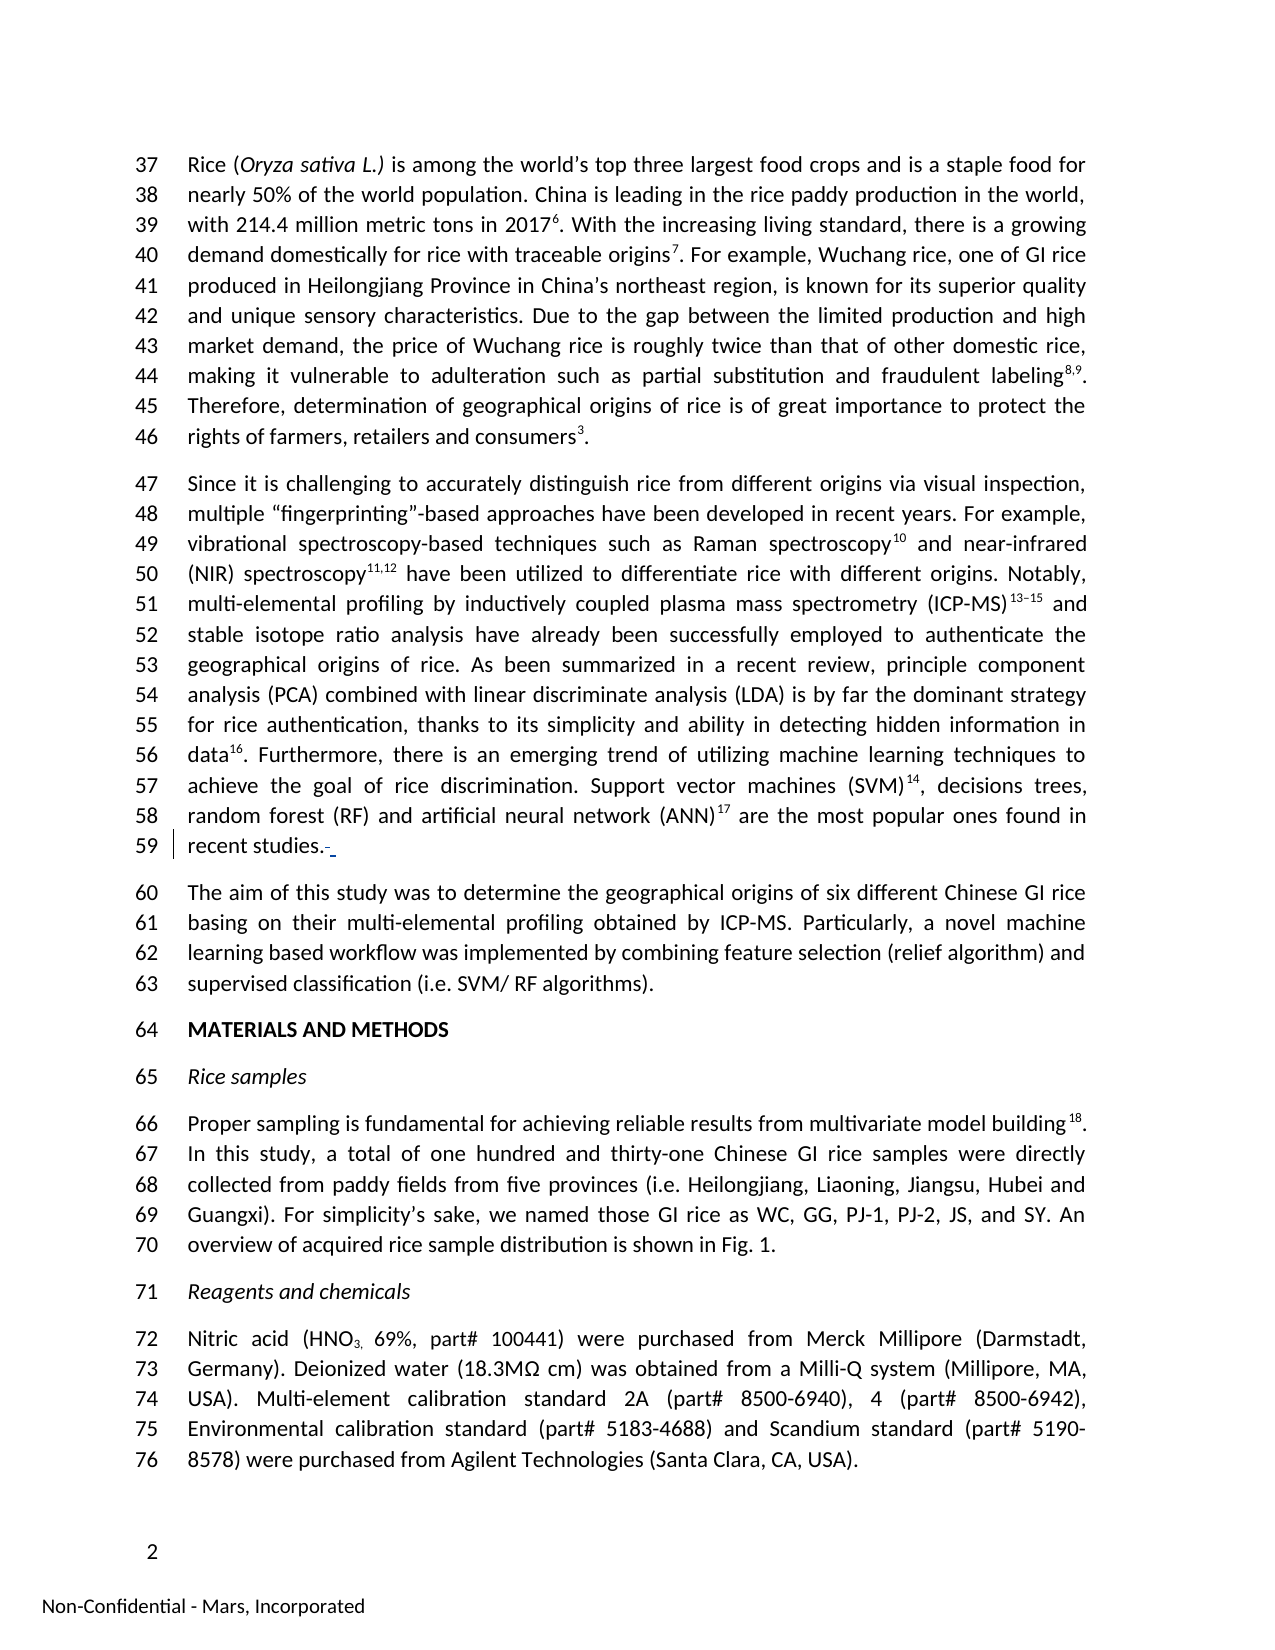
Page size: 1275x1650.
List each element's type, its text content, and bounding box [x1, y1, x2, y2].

text Since it is challenging to accurately distinguish rice from different origins via visual inspection, multiple “fingerprinting”-based approaches have been developed in recent years. For example, vibrational spectroscopy-based techniques such as Raman spectroscopy10 and near-infrared (NIR) spectroscopy11,12 have been utilized to differentiate rice with different origins. Notably, multi-elemental profiling by inductively coupled plasma mass spectrometry (ICP-MS)13–15 and stable isotope ratio analysis have already been successfully employed to authenticate the geographical origins of rice. As been summarized in a recent review, principle component analysis (PCA) combined with linear discriminate analysis (LDA) is by far the dominant strategy for rice authentication, thanks to its simplicity and ability in detecting hidden information in data16. Furthermore, there is an emerging trend of utilizing machine learning techniques to achieve the goal of rice discrimination. Support vector machines (SVM)14, decisions trees, random forest (RF) and artificial neural network (ANN)17 are the most popular ones found in recent studies. [187, 469, 1087, 859]
text MATERIALS AND METHODS [187, 1016, 1087, 1044]
text The aim of this study was to determine the geographical origins of six different Chinese GI rice basing on their multi-elemental profiling obtained by ICP-MS. Particularly, a novel machine learning based workflow was implemented by combining feature selection (relief algorithm) and supervised classification (i.e. SVM/ RF algorithms). [187, 878, 1087, 997]
text Rice (Oryza sativa L.) is among the world’s top three largest food crops and is a staple food for nearly 50% of the world population. China is leading in the rice paddy production in the world, with 214.4 million metric tons in 20176. With the increasing living standard, there is a growing demand domestically for rice with traceable origins7. For example, Wuchang rice, one of GI rice produced in Heilongjiang Province in China’s northeast region, is known for its superior quality and unique sensory characteristics. Due to the gap between the limited production and high market demand, the price of Wuchang rice is roughly twice than that of other domestic rice, making it vulnerable to adulteration such as partial substitution and fraudulent labeling8,9. Therefore, determination of geographical origins of rice is of great importance to protect the rights of farmers, retailers and consumers3. [187, 150, 1087, 450]
text Rice samples [187, 1062, 1087, 1091]
text Nitric acid (HNO3, 69%, part# 100441) were purchased from Merck Millipore (Darmstadt, Germany). Deionized water (18.3MΩ cm) was obtained from a Milli-Q system (Millipore, MA, USA). Multi-element calibration standard 2A (part# 8500-6940), 4 (part# 8500-6942), Environmental calibration standard (part# 5183-4688) and Scandium standard (part# 5190-8578) were purchased from Agilent Technologies (Santa Clara, CA, USA). [187, 1324, 1087, 1473]
text Reagents and chemicals [187, 1277, 1087, 1305]
text Proper sampling is fundamental for achieving reliable results from multivariate model building18. In this study, a total of one hundred and thirty-one Chinese GI rice samples were directly collected from paddy fields from five provinces (i.e. Heilongjiang, Liaoning, Jiangsu, Hubei and Guangxi). For simplicity’s sake, we named those GI rice as WC, GG, PJ-1, PJ-2, JS, and SY. An overview of acquired rice sample distribution is shown in Fig. 1. [187, 1109, 1087, 1258]
